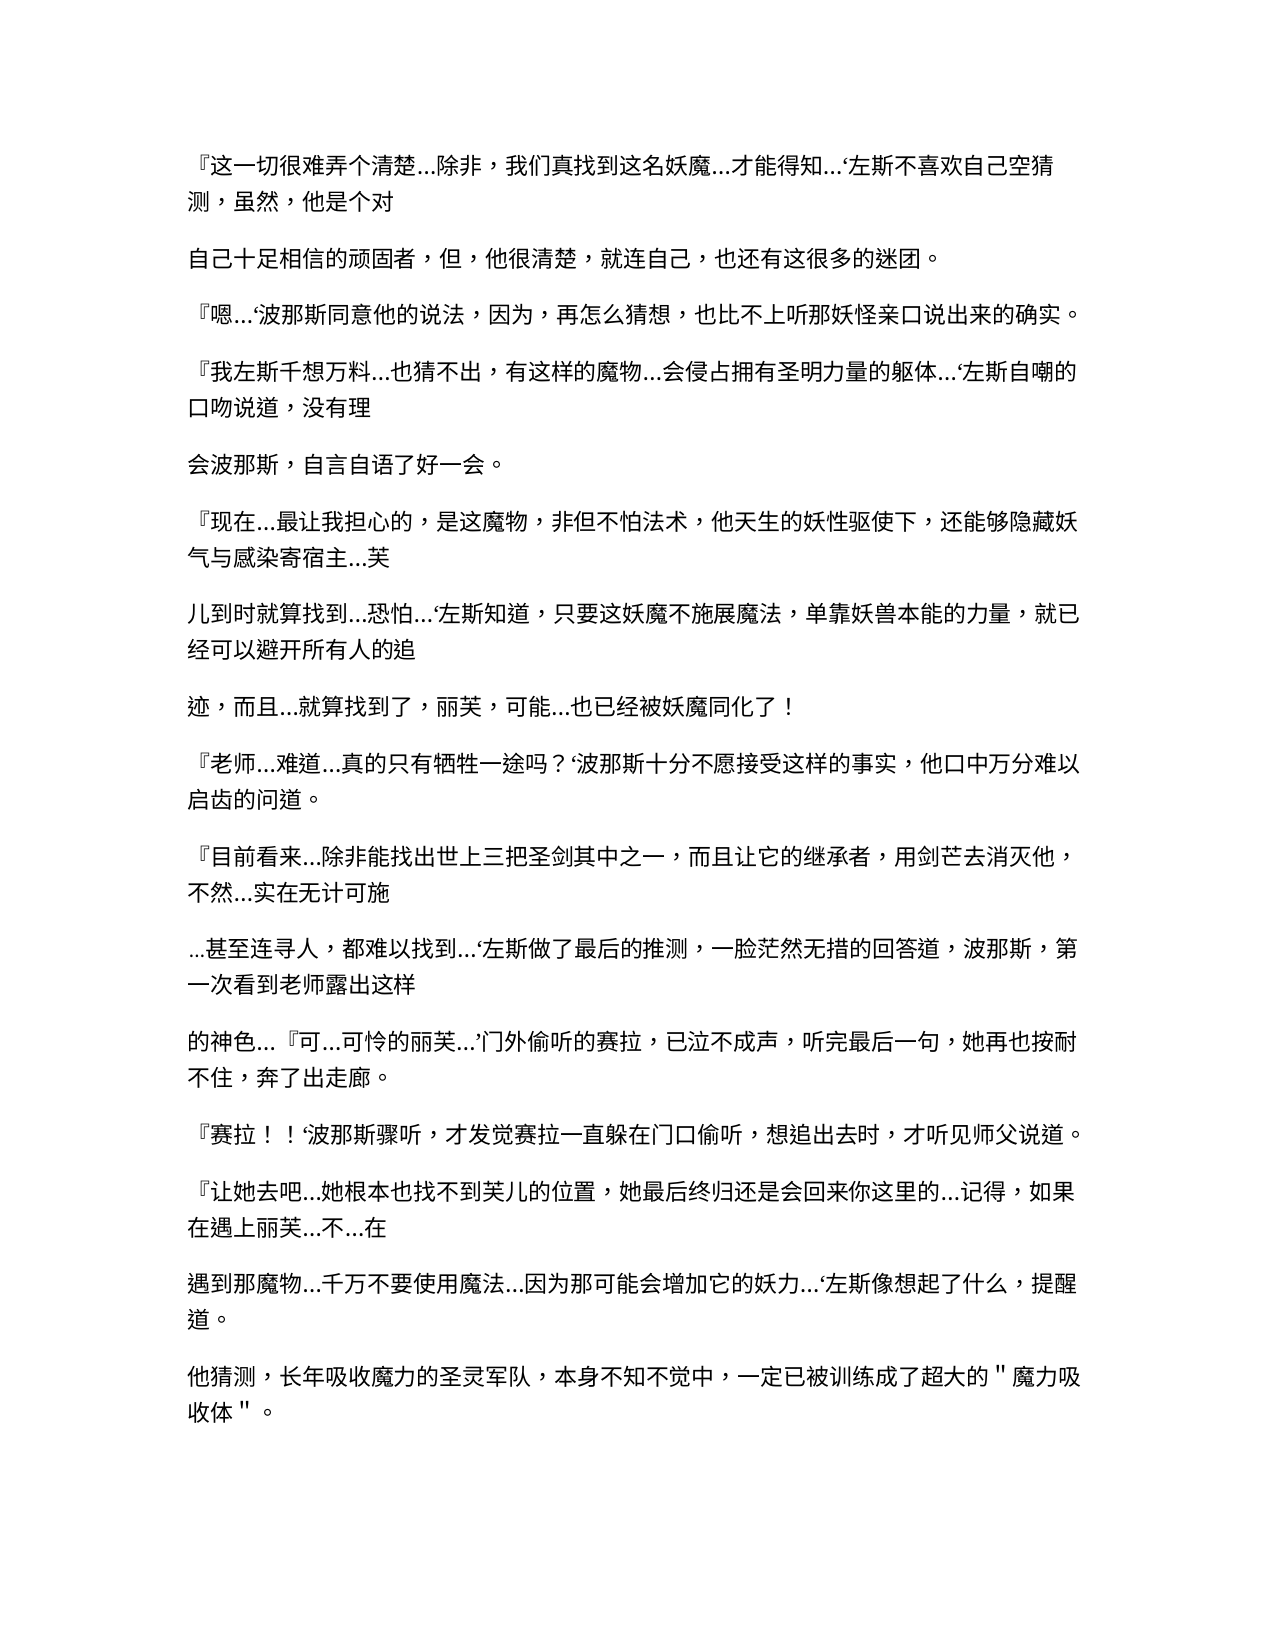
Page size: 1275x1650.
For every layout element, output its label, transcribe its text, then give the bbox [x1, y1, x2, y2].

text 『嗯…‘波那斯同意他的说法，因为，再怎么猜想，也比不上听那妖怪亲口说出来的确实。 [187, 299, 1087, 331]
text 『现在…最让我担心的，是这魔物，非但不怕法术，他天生的妖性驱使下，还能够隐藏妖气与感染寄宿主…芙 [187, 506, 1087, 573]
text 遇到那魔物…千万不要使用魔法…因为那可能会增加它的妖力…‘左斯像想起了什么，提醒道。 [187, 1268, 1087, 1335]
text 会波那斯，自言自语了好一会。 [187, 449, 1087, 480]
text 自己十足相信的顽固者，但，他很清楚，就连自己，也还有这很多的迷团。 [187, 243, 1087, 274]
text 『我左斯千想万料…也猜不出，有这样的魔物…会侵占拥有圣明力量的躯体…‘左斯自嘲的口吻说道，没有理 [187, 356, 1087, 423]
text 『这一切很难弄个清楚…除非，我们真找到这名妖魔…才能得知…‘左斯不喜欢自己空猜测，虽然，他是个对 [187, 150, 1087, 217]
text 他猜测，长年吸收魔力的圣灵军队，本身不知不觉中，一定已被训练成了超大的＂魔力吸收体＂。 [187, 1361, 1087, 1428]
text 儿到时就算找到…恐怕…‘左斯知道，只要这妖魔不施展魔法，单靠妖兽本能的力量，就已经可以避开所有人的追 [187, 598, 1087, 666]
text 『让她去吧…她根本也找不到芙儿的位置，她最后终归还是会回来你这里的…记得，如果在遇上丽芙…不…在 [187, 1176, 1087, 1243]
text 『老师…难道…真的只有牺牲一途吗？‘波那斯十分不愿接受这样的事实，他口中万分难以启齿的问道。 [187, 748, 1087, 815]
text 『赛拉！！‘波那斯骤听，才发觉赛拉一直躲在门口偷听，想追出去时，才听见师父说道。 [187, 1119, 1087, 1150]
text …甚至连寻人，都难以找到…‘左斯做了最后的推测，一脸茫然无措的回答道，波那斯，第一次看到老师露出这样 [187, 933, 1087, 1001]
text 『目前看来…除非能找出世上三把圣剑其中之一，而且让它的继承者，用剑芒去消灭他，不然…实在无计可施 [187, 841, 1087, 908]
text 的神色…『可…可怜的丽芙…’门外偷听的赛拉，已泣不成声，听完最后一句，她再也按耐不住，奔了出走廊。 [187, 1026, 1087, 1093]
text 迹，而且…就算找到了，丽芙，可能…也已经被妖魔同化了！ [187, 691, 1087, 722]
